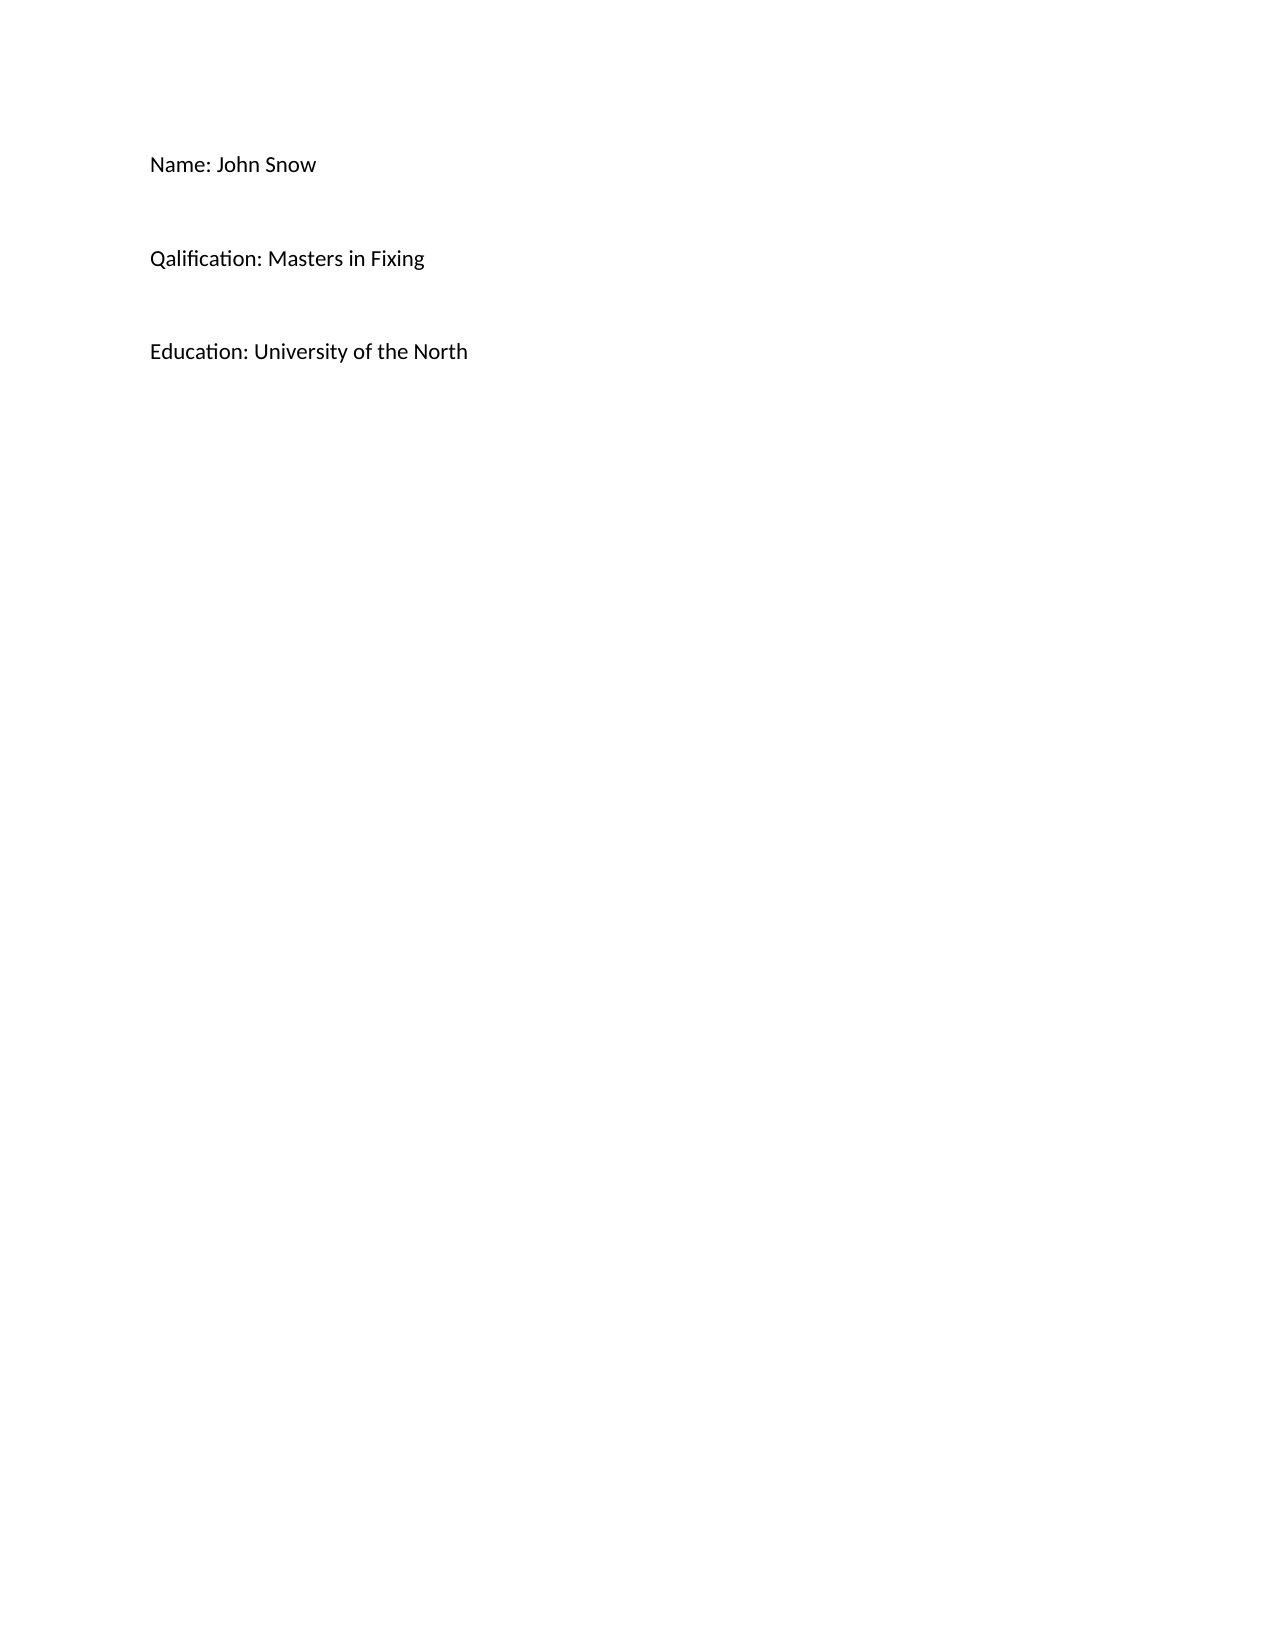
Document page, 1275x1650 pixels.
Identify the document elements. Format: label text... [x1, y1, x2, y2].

text Qalification: Masters in Fixing [150, 244, 1125, 272]
text Name: John Snow [150, 150, 1125, 178]
text Education: University of the North [150, 337, 1125, 366]
